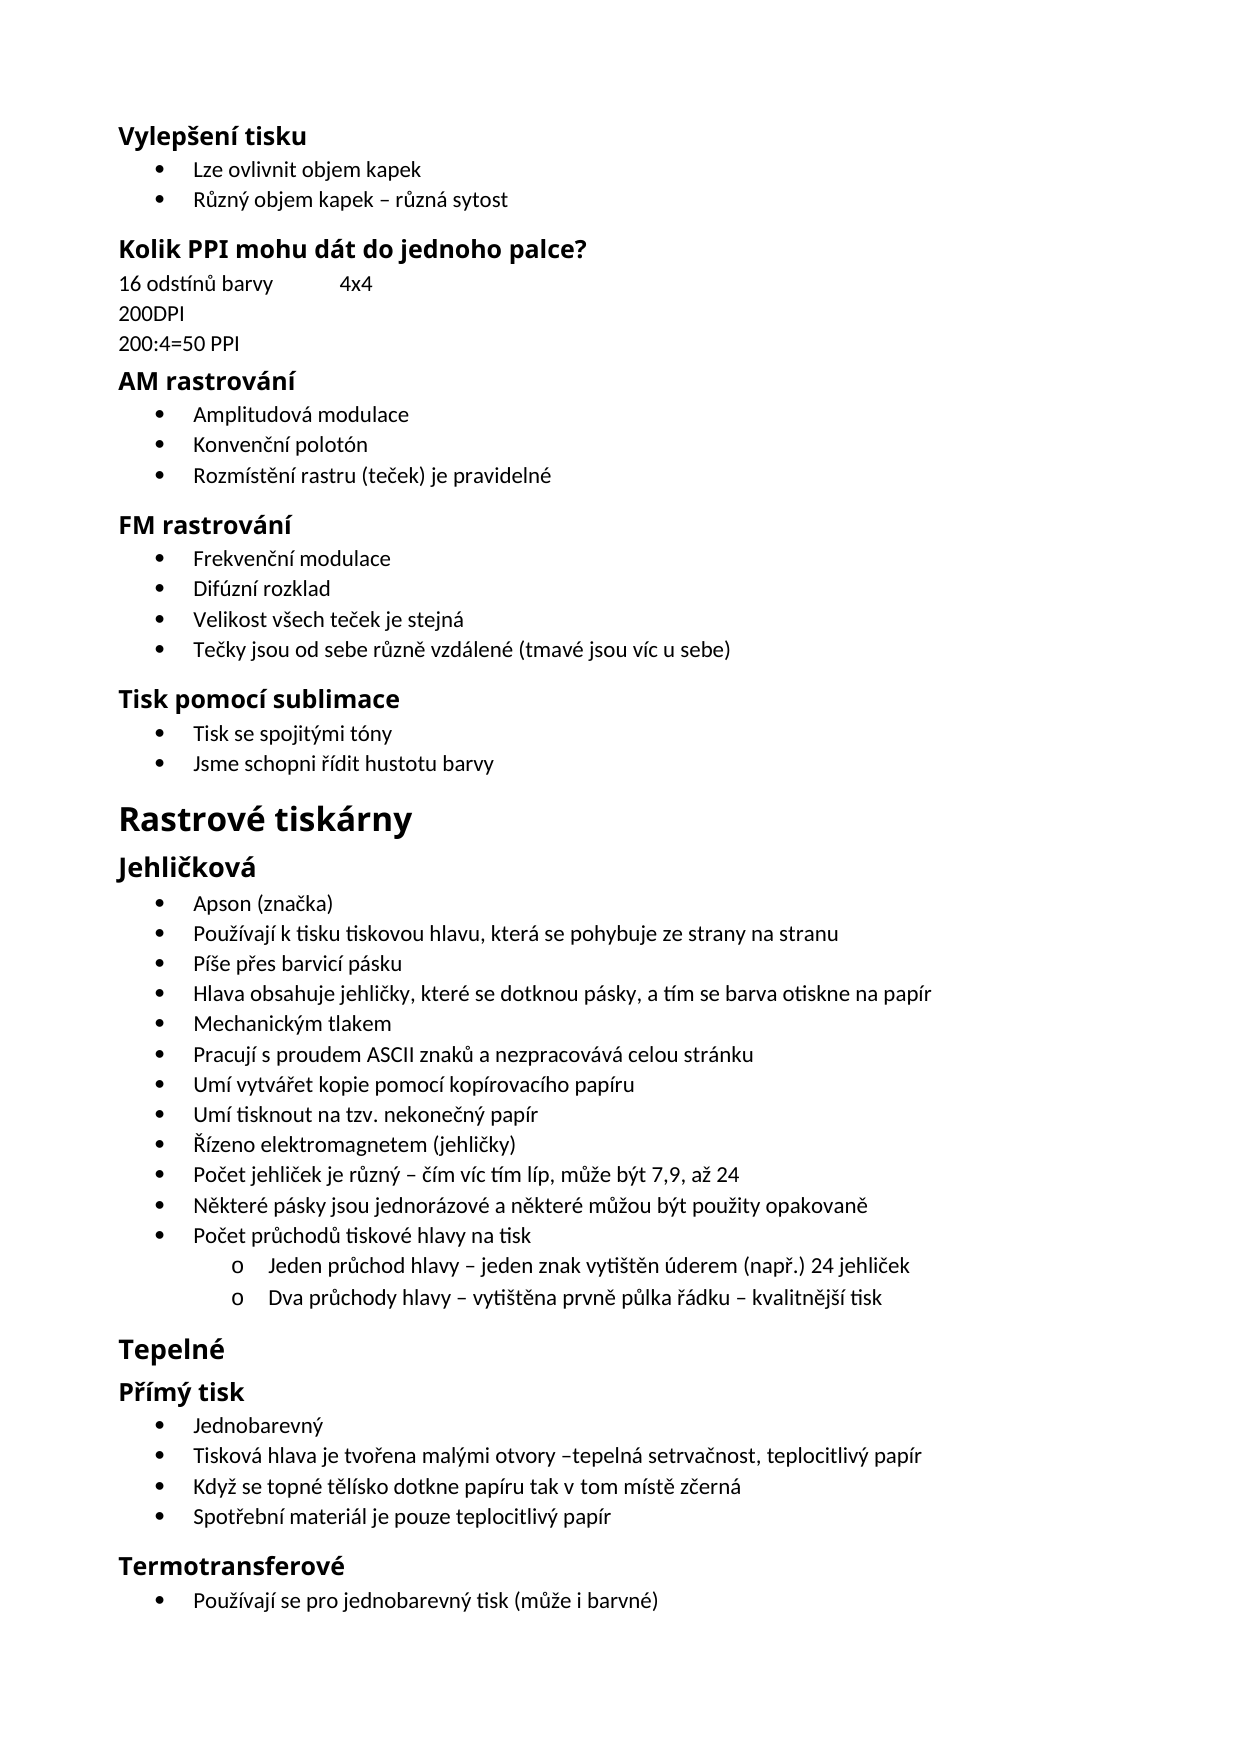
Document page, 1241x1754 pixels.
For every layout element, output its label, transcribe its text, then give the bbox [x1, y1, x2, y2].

subtitle FM rastrování [118, 508, 1122, 542]
list Rozmístění rastru (teček) je pravidelné [156, 461, 1122, 489]
list Jednobarevný [156, 1411, 1122, 1439]
text 200:4=50 PPI [118, 329, 1122, 357]
list Amplitudová modulace [156, 400, 1122, 428]
list Tečky jsou od sebe různě vzdálené (tmavé jsou víc u sebe) [156, 635, 1122, 663]
list Lze ovlivnit objem kapek [156, 155, 1122, 183]
text 16 odstínů barvy 4x4 [118, 269, 1122, 297]
text 200DPI [118, 299, 1122, 327]
list Počet průchodů tiskové hlavy na tisk [156, 1221, 1122, 1249]
list Používají k tisku tiskovou hlavu, která se pohybuje ze strany na stranu [156, 919, 1122, 947]
list Některé pásky jsou jednorázové a některé můžou být použity opakovaně [156, 1191, 1122, 1219]
list Difúzní rozklad [156, 574, 1122, 603]
list Tisk se spojitými tóny [156, 719, 1122, 747]
list Konvenční polotón [156, 431, 1122, 458]
list Velikost všech teček je stejná [156, 605, 1122, 633]
list Tisková hlava je tvořena malými otvory –tepelná setrvačnost, teplocitlivý papír [156, 1442, 1122, 1470]
subtitle Tisk pomocí sublimace [118, 682, 1122, 716]
list Apson (značka) [156, 889, 1122, 917]
list Pracují s proudem ASCII znaků a nezpracovává celou stránku [156, 1040, 1122, 1068]
subtitle Kolik PPI mohu dát do jednoho palce? [118, 232, 1122, 266]
list Různý objem kapek – různá sytost [156, 185, 1122, 213]
list Hlava obsahuje jehličky, které se dotknou pásky, a tím se barva otiskne na papír [156, 979, 1122, 1007]
subtitle Tepelné [118, 1331, 1122, 1368]
list Když se topné tělísko dotkne papíru tak v tom místě zčerná [156, 1472, 1122, 1500]
subtitle Přímý tisk [118, 1375, 1122, 1409]
list Jsme schopni řídit hustotu barvy [156, 749, 1122, 777]
list Dva průchody hlavy – vytištěna prvně půlka řádku – kvalitnější tisk [231, 1283, 1122, 1312]
subtitle Termotransferové [118, 1549, 1122, 1583]
subtitle Vylepšení tisku [118, 118, 1122, 152]
list Jeden průchod hlavy – jeden znak vytištěn úderem (např.) 24 jehliček [231, 1251, 1122, 1280]
list Umí tisknout na tzv. nekonečný papír [156, 1100, 1122, 1128]
list Píše přes barvicí pásku [156, 949, 1122, 977]
list Mechanickým tlakem [156, 1009, 1122, 1037]
subtitle Rastrové tiskárny [118, 796, 1122, 841]
list Frekvenční modulace [156, 544, 1122, 572]
list Řízeno elektromagnetem (jehličky) [156, 1130, 1122, 1158]
subtitle Jehličková [118, 849, 1122, 886]
list Počet jehliček je různý – čím víc tím líp, může být 7,9, až 24 [156, 1161, 1122, 1188]
list Umí vytvářet kopie pomocí kopírovacího papíru [156, 1070, 1122, 1098]
list Používají se pro jednobarevný tisk (může i barvné) [156, 1586, 1122, 1614]
subtitle AM rastrování [118, 363, 1122, 398]
list Spotřební materiál je pouze teplocitlivý papír [156, 1502, 1122, 1530]
